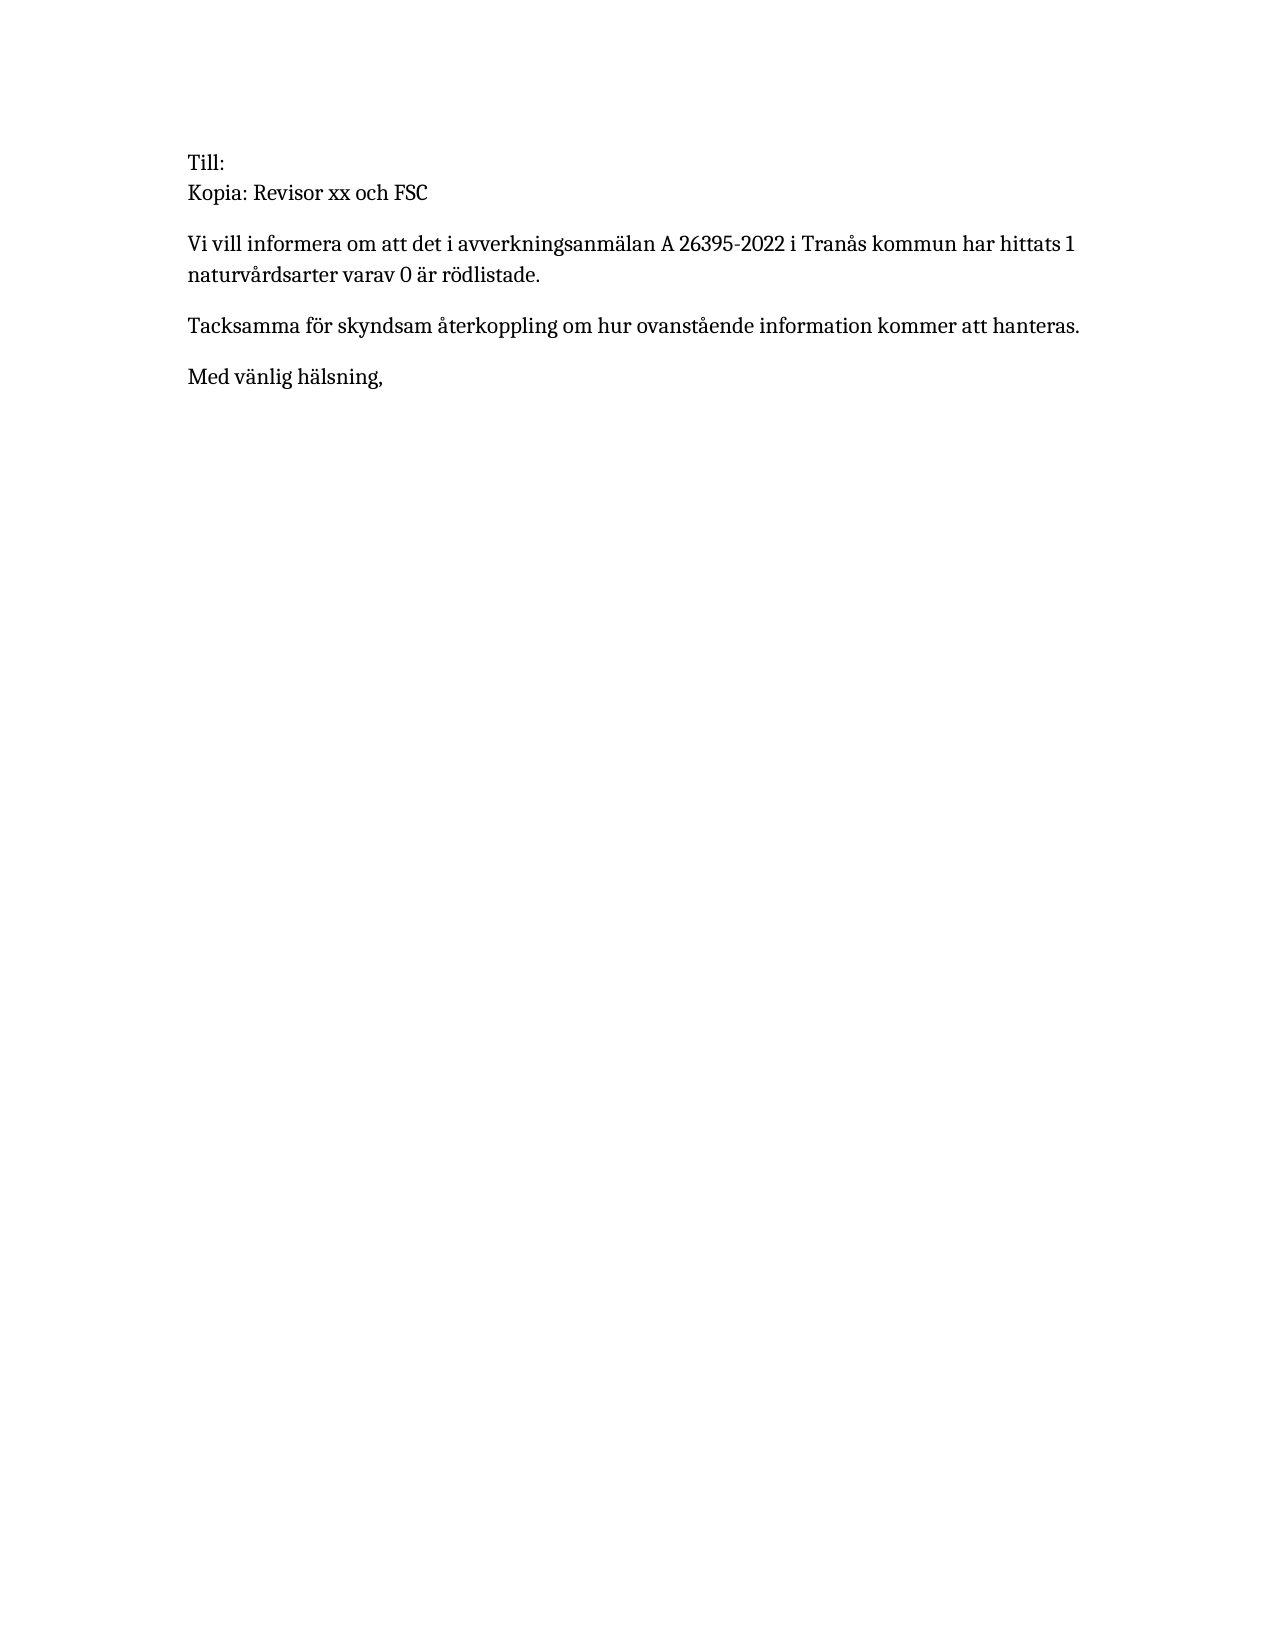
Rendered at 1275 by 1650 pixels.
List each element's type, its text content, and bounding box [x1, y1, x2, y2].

text Med vänlig hälsning, [187, 363, 1087, 420]
text Vi vill informera om att det i avverkningsanmälan A 26395-2022 i Tranås kommun har hittats 1 naturvårdsarter varav 0 är rödlistade. [187, 231, 1087, 288]
text Till: Kopia: Revisor xx och FSC [187, 150, 1087, 207]
text Tacksamma för skyndsam återkoppling om hur ovanstående information kommer att hanteras. [187, 312, 1087, 339]
